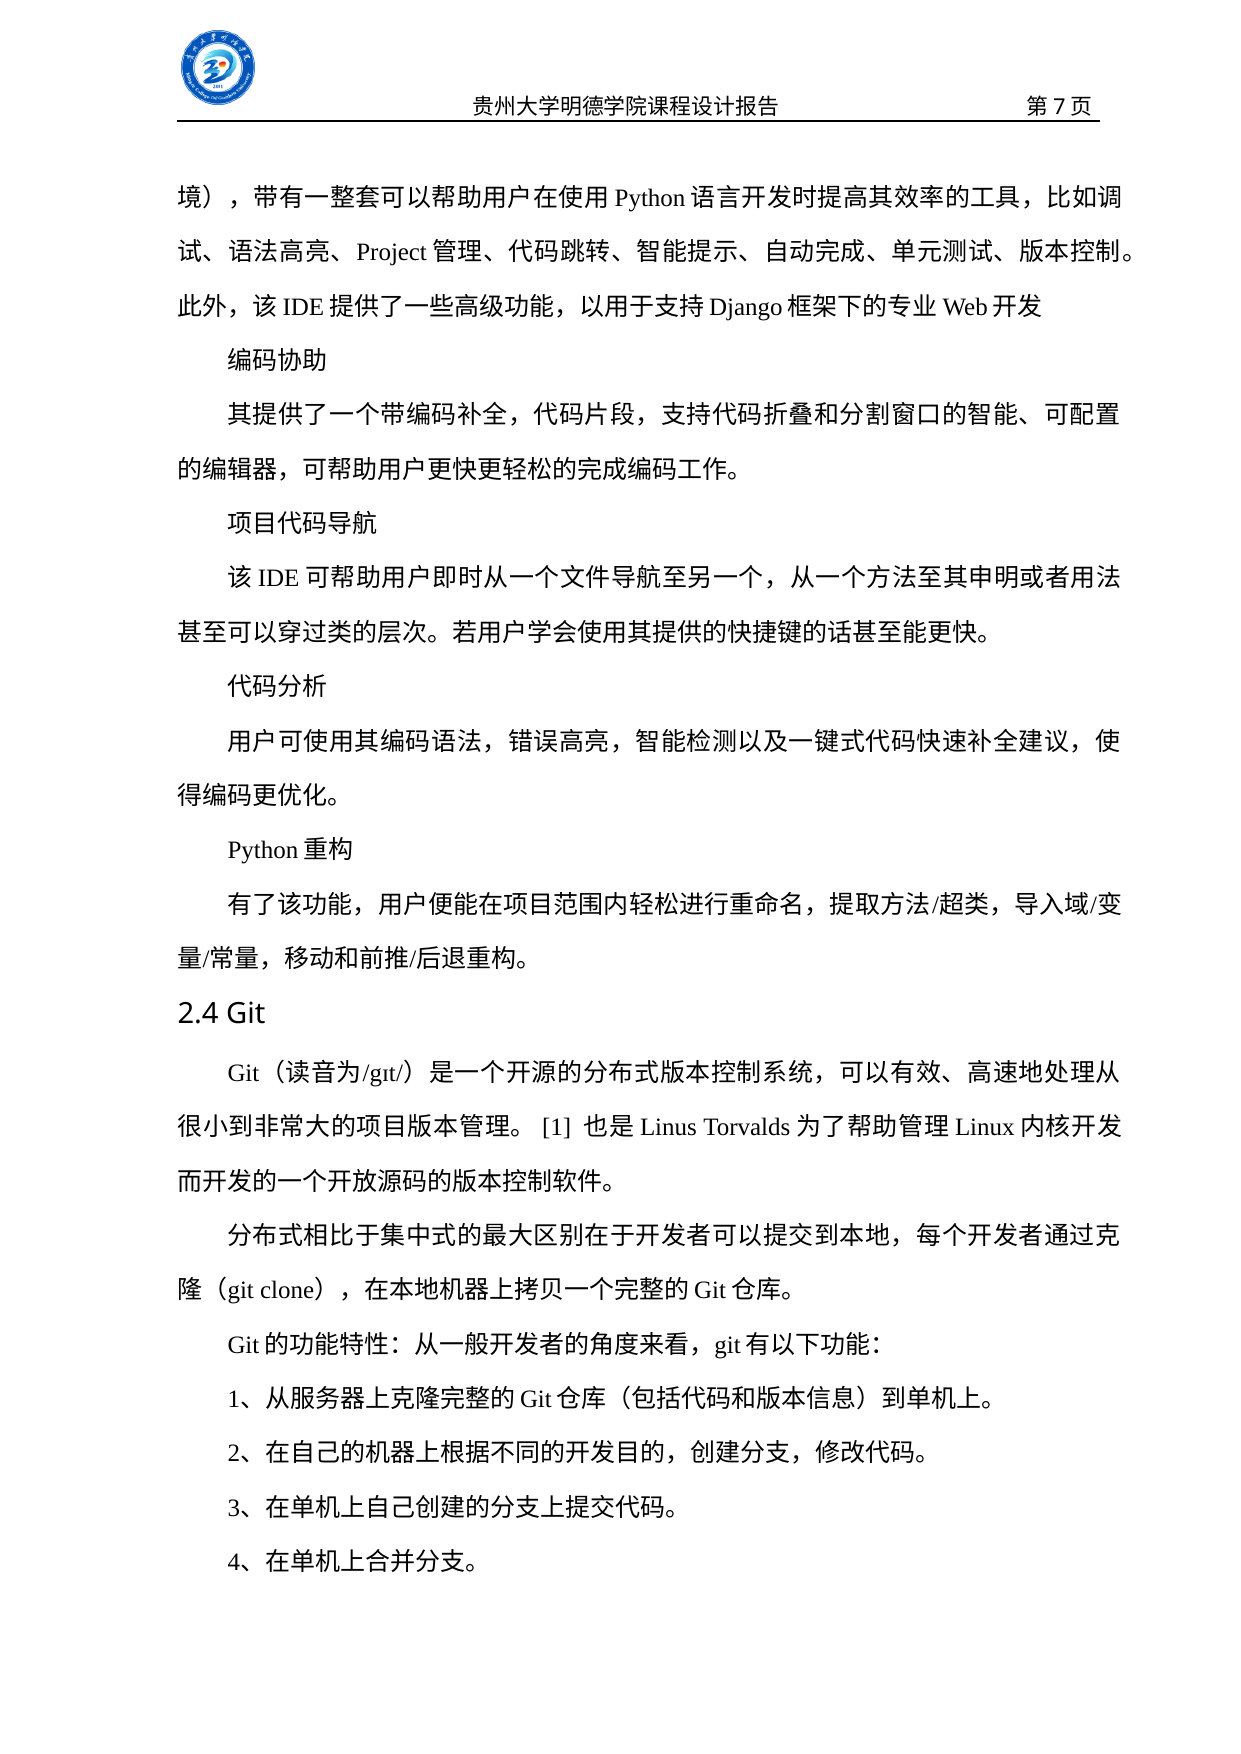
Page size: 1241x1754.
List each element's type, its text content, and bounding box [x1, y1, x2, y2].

text Git（读音为/gɪt/）是一个开源的分布式版本控制系统，可以有效、高速地处理从很小到非常大的项目版本管理。 [1] 也是Linus Torvalds为了帮助管理Linux内核开发而开发的一个开放源码的版本控制软件。 [177, 1052, 1122, 1197]
text 4、在单机上合并分支。 [177, 1542, 1122, 1578]
text 编码协助 [177, 340, 1122, 377]
list 2.4 Git [177, 993, 1122, 1032]
picture [178, 27, 259, 106]
text 1、从服务器上克隆完整的Git仓库（包括代码和版本信息）到单机上。 [177, 1378, 1122, 1415]
text Git的功能特性：从一般开发者的角度来看，git有以下功能： [177, 1324, 1122, 1360]
text 有了该功能，用户便能在项目范围内轻松进行重命名，提取方法/超类，导入域/变量/常量，移动和前推/后退重构。 [177, 884, 1122, 975]
text 该IDE可帮助用户即时从一个文件导航至另一个，从一个方法至其申明或者用法甚至可以穿过类的层次。若用户学会使用其提供的快捷键的话甚至能更快。 [177, 558, 1122, 648]
text 2、在自己的机器上根据不同的开发目的，创建分支，修改代码。 [177, 1433, 1122, 1469]
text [177, 177, 1122, 322]
text Python重构 [177, 830, 1122, 866]
text 项目代码导航 [177, 503, 1122, 540]
text 用户可使用其编码语法，错误高亮，智能检测以及一键式代码快速补全建议，使得编码更优化。 [177, 721, 1122, 812]
text 代码分析 [177, 667, 1122, 703]
text 其提供了一个带编码补全，代码片段，支持代码折叠和分割窗口的智能、可配置的编辑器，可帮助用户更快更轻松的完成编码工作。 [177, 395, 1122, 485]
text 3、在单机上自己创建的分支上提交代码。 [177, 1487, 1122, 1523]
text 分布式相比于集中式的最大区别在于开发者可以提交到本地，每个开发者通过克隆（git clone），在本地机器上拷贝一个完整的Git仓库。 [177, 1215, 1122, 1306]
